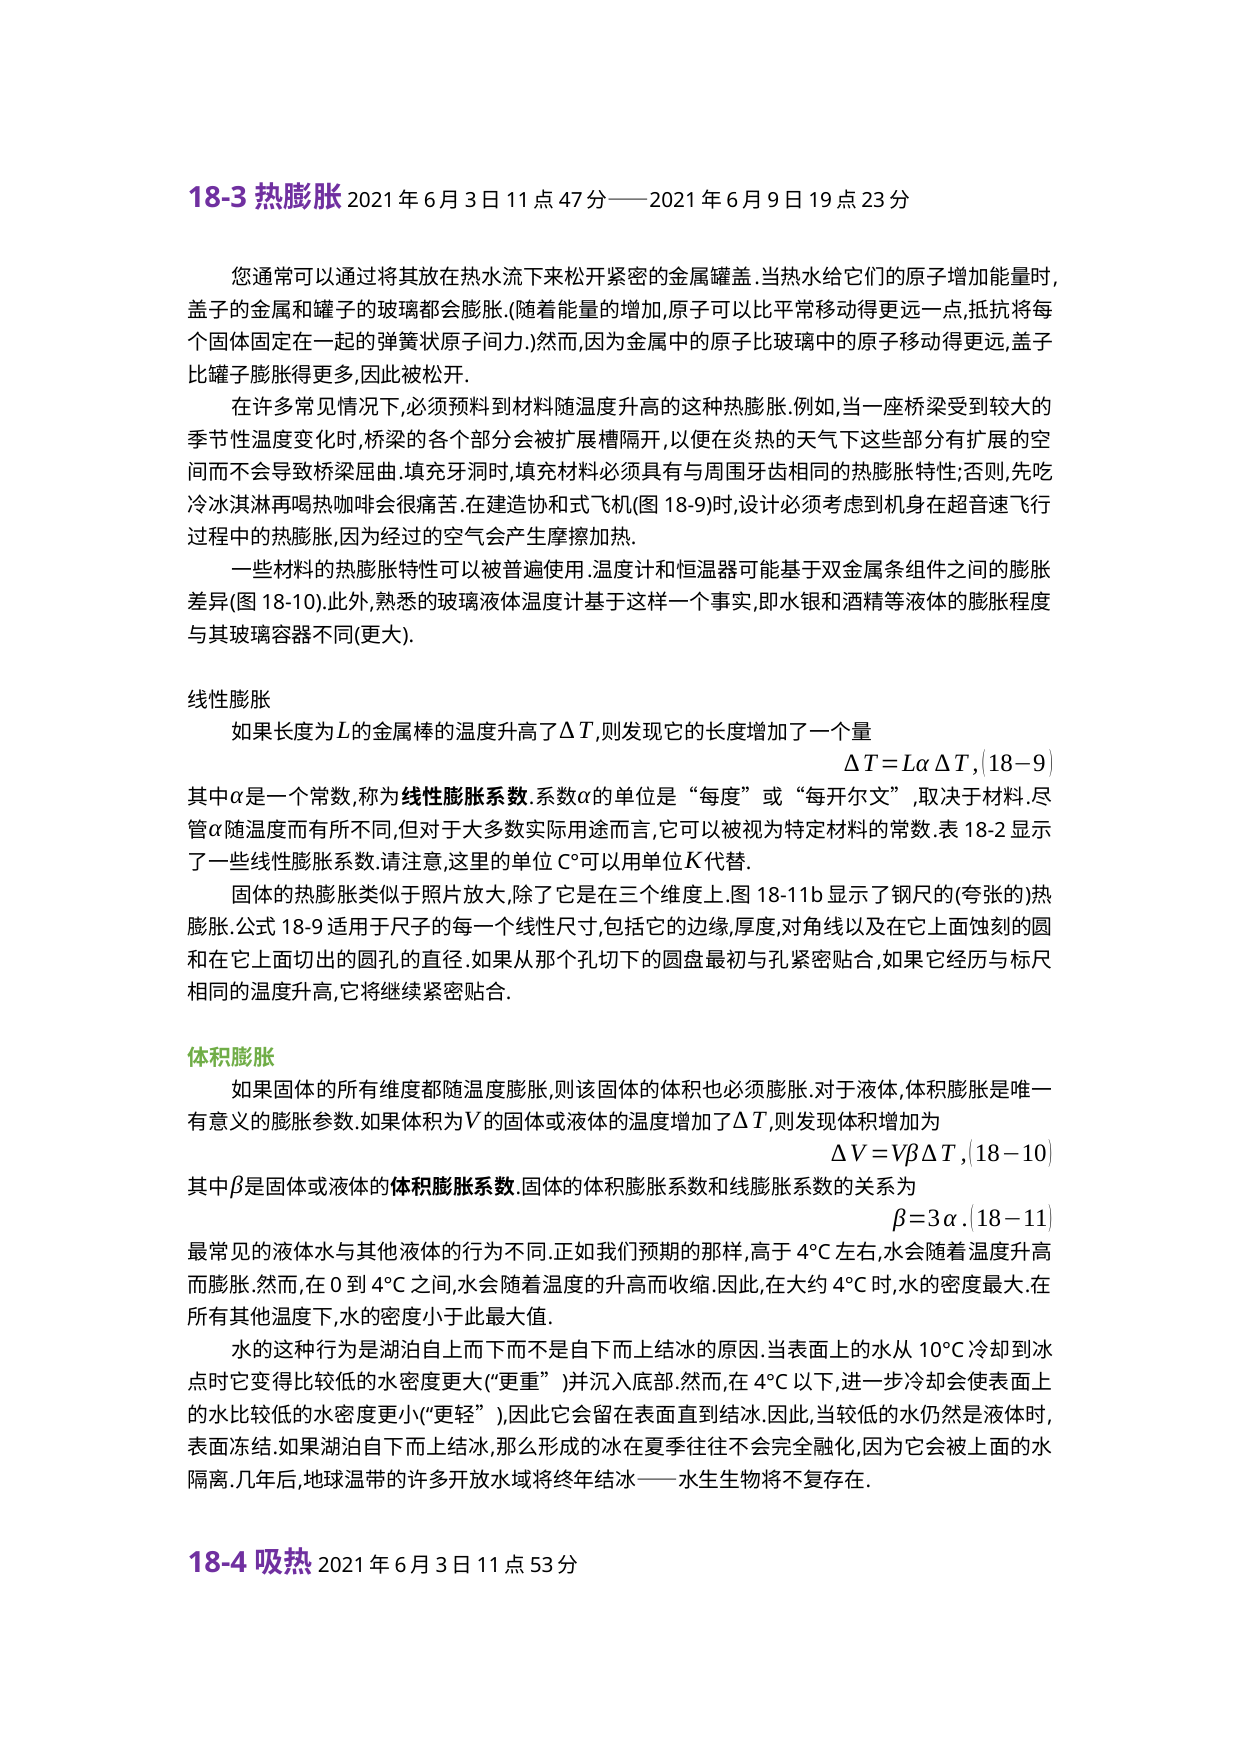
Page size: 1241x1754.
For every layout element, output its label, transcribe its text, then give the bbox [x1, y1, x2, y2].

text 线性膨胀 [187, 682, 1053, 714]
text 体积膨胀 [187, 1039, 1053, 1072]
text 其中是一个常数,称为线性膨胀系数.系数的单位是“每度”或“每开尔文”,取决于材料.尽管随温度而有所不同,但对于大多数实际用途而言,它可以被视为特定材料的常数.表18-2显示了一些线性膨胀系数.请注意,这里的单位C°可以用单位代替. [187, 779, 1053, 877]
text 如果固体的所有维度都随温度膨胀,则该固体的体积也必须膨胀.对于液体,体积膨胀是唯一有意义的膨胀参数.如果体积为的固体或液体的温度增加了,则发现体积增加为 [187, 1072, 1053, 1137]
text 一些材料的热膨胀特性可以被普遍使用.温度计和恒温器可能基于双金属条组件之间的膨胀差异(图18-10).此外,熟悉的玻璃液体温度计基于这样一个事实,即水银和酒精等液体的膨胀程度与其玻璃容器不同(更大). [187, 552, 1053, 649]
text 最常见的液体水与其他液体的行为不同.正如我们预期的那样,高于4°C左右,水会随着温度升高而膨胀.然而,在0到4°C之间,水会随着温度的升高而收缩.因此,在大约4°C时,水的密度最大.在所有其他温度下,水的密度小于此最大值. [187, 1234, 1053, 1332]
text 水的这种行为是湖泊自上而下而不是自下而上结冰的原因.当表面上的水从10°C冷却到冰点时它变得比较低的水密度更大(“更重”)并沉入底部.然而,在4°C以下,进一步冷却会使表面上的水比较低的水密度更小(“更轻”),因此它会留在表面直到结冰.因此,当较低的水仍然是液体时,表面冻结.如果湖泊自下而上结冰,那么形成的冰在夏季往往不会完全融化,因为它会被上面的水隔离.几年后,地球温带的许多开放水域将终年结冰——水生生物将不复存在. [187, 1332, 1053, 1494]
text 在许多常见情况下,必须预料到材料随温度升高的这种热膨胀.例如,当一座桥梁受到较大的季节性温度变化时,桥梁的各个部分会被扩展槽隔开,以便在炎热的天气下这些部分有扩展的空间而不会导致桥梁屈曲.填充牙洞时,填充材料必须具有与周围牙齿相同的热膨胀特性;否则,先吃冷冰淇淋再喝热咖啡会很痛苦.在建造协和式飞机(图18-9)时,设计必须考虑到机身在超音速飞行过程中的热膨胀,因为经过的空气会产生摩擦加热. [187, 389, 1053, 552]
text 18-3 热膨胀 2021年6月3日11点47分——2021年6月9日19点23分 [187, 162, 1053, 227]
text 如果长度为的金属棒的温度升高了,则发现它的长度增加了一个量 [187, 714, 1053, 747]
text 固体的热膨胀类似于照片放大,除了它是在三个维度上.图18-11b显示了钢尺的(夸张的)热膨胀.公式18-9适用于尺子的每一个线性尺寸,包括它的边缘,厚度,对角线以及在它上面蚀刻的圆和在它上面切出的圆孔的直径.如果从那个孔切下的圆盘最初与孔紧密贴合,如果它经历与标尺相同的温度升高,它将继续紧密贴合. [187, 877, 1053, 1007]
text 其中是固体或液体的体积膨胀系数.固体的体积膨胀系数和线膨胀系数的关系为 [187, 1169, 1053, 1202]
text 18-4 吸热 2021年6月3日11点53分 [187, 1527, 1053, 1592]
text 您通常可以通过将其放在热水流下来松开紧密的金属罐盖.当热水给它们的原子增加能量时,盖子的金属和罐子的玻璃都会膨胀.(随着能量的增加,原子可以比平常移动得更远一点,抵抗将每个固体固定在一起的弹簧状原子间力.)然而,因为金属中的原子比玻璃中的原子移动得更远,盖子比罐子膨胀得更多,因此被松开. [187, 259, 1053, 389]
